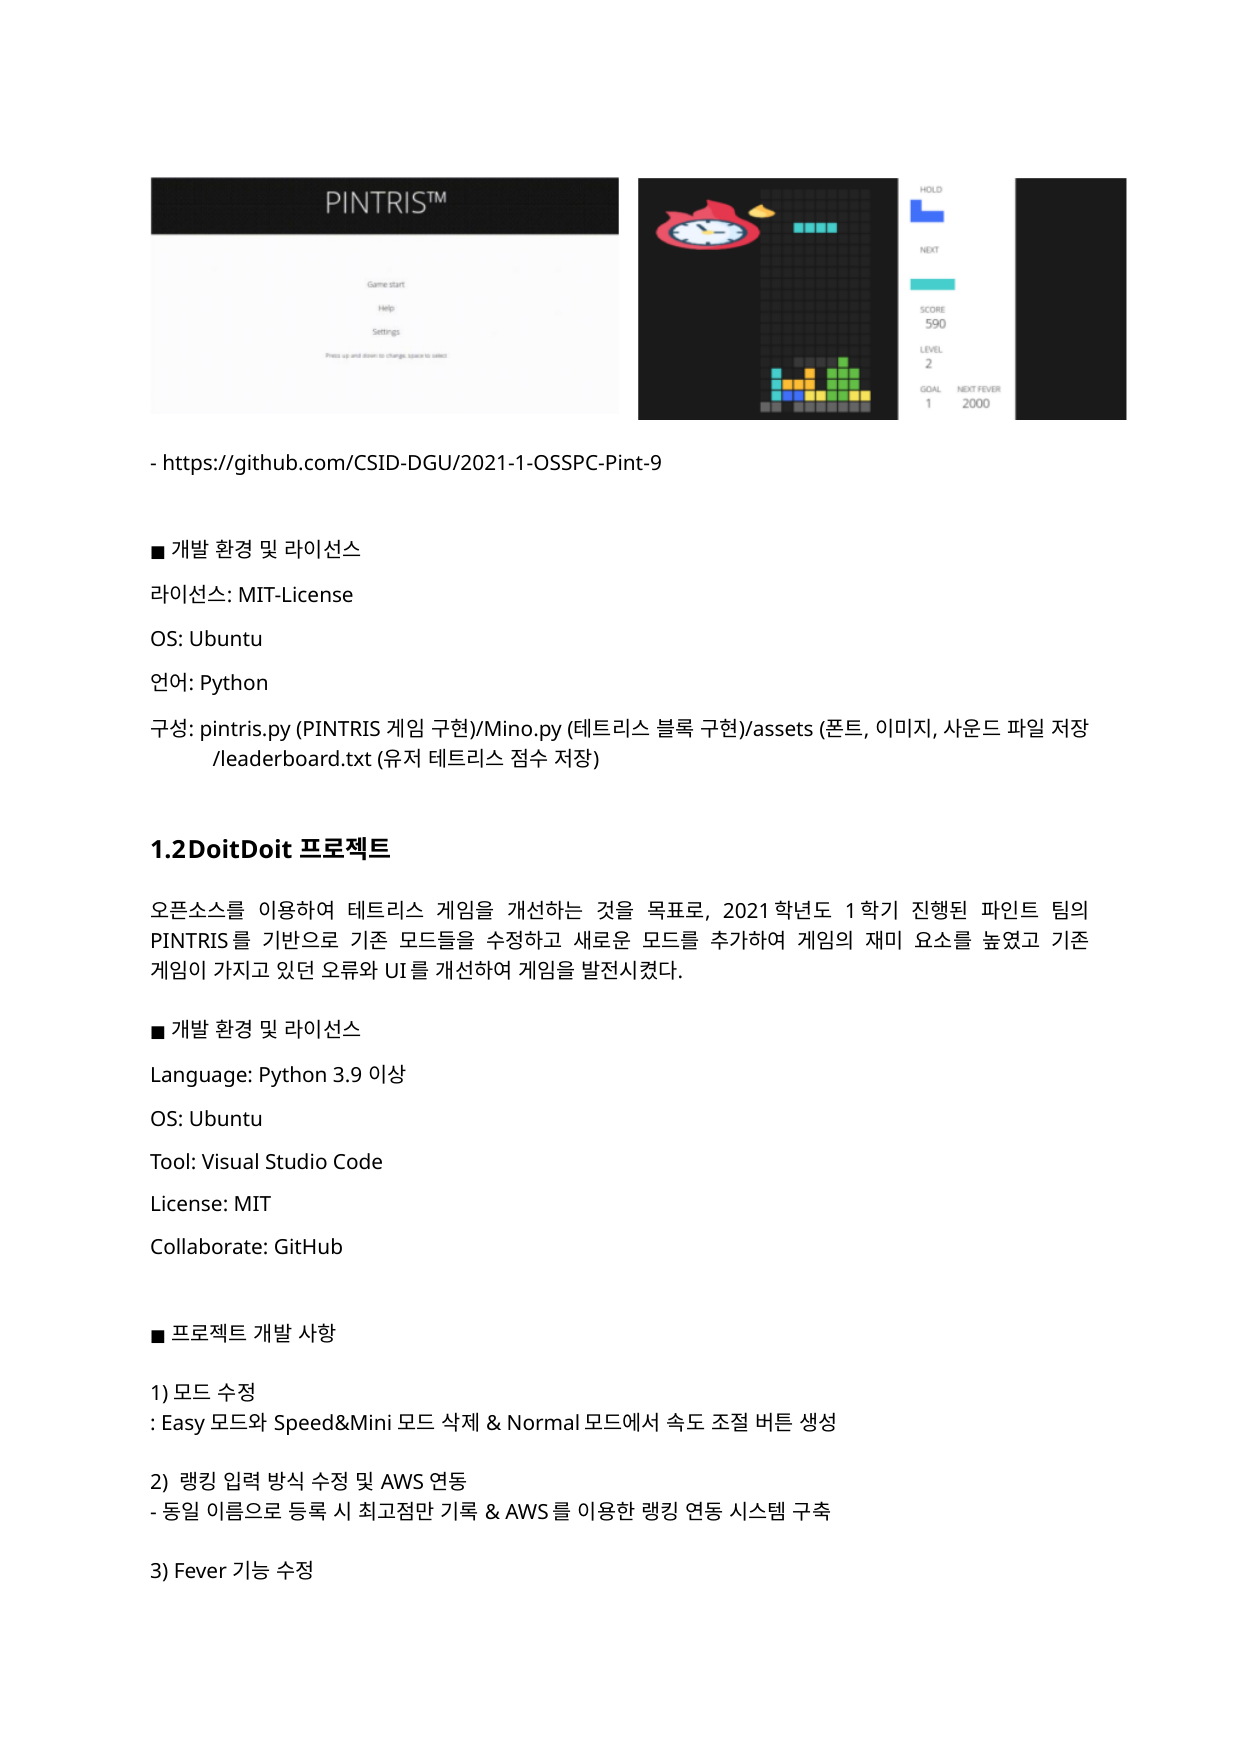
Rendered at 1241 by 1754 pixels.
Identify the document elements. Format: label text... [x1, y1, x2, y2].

text - https://github.com/CSID-DGU/2021-1-OSSPC-Pint-9 [150, 448, 1090, 476]
text : Easy 모드와 Speed&Mini 모드 삭제 & Normal모드에서 속도 조절 버튼 생성 [150, 1406, 1090, 1436]
text Collaborate: GitHub [150, 1232, 1090, 1260]
text 1) 모드 수정 [150, 1376, 1090, 1406]
text Language: Python 3.9 이상 [150, 1059, 1090, 1089]
list DoitDoit 프로젝트 [150, 829, 1090, 866]
text ■ 개발 환경 및 라이선스 [150, 533, 1090, 563]
text 2) 랭킹 입력 방식 수정 및 AWS 연동 [150, 1465, 1090, 1495]
text - 동일 이름으로 등록 시 최고점만 기록 & AWS를 이용한 랭킹 연동 시스템 구축 [150, 1495, 1090, 1526]
text 3) Fever 기능 수정 [150, 1554, 1090, 1584]
text 구성: pintris.py (PINTRIS 게임 구현)/Mino.py (테트리스 블록 구현)/assets (폰트, 이미지, 사운드 파일 저장/leaderboard.txt (유저 테트리스 점수 저장) [150, 712, 1090, 772]
text ■ 프로젝트 개발 사항 [150, 1317, 1090, 1347]
text 라이선스: MIT-License [150, 578, 1090, 609]
text OS: Ubuntu [150, 624, 1090, 652]
text Tool: Visual Studio Code [150, 1147, 1090, 1175]
picture [150, 177, 1129, 420]
text 오픈소스를 이용하여 테트리스 게임을 개선하는 것을 목표로, 2021학년도 1학기 진행된 파인트 팀의 PINTRIS를 기반으로 기존 모드들을 수정하고 새로운 모드를 추가하여 게임의 재미 요소를 높였고 기존 게임이 가지고 있던 오류와 UI를 개선하여 게임을 발전시켰다. [150, 894, 1090, 985]
text OS: Ubuntu [150, 1104, 1090, 1133]
text ■ 개발 환경 및 라이선스 [150, 1013, 1090, 1044]
text 언어: Python [150, 666, 1090, 697]
text License: MIT [150, 1189, 1090, 1218]
